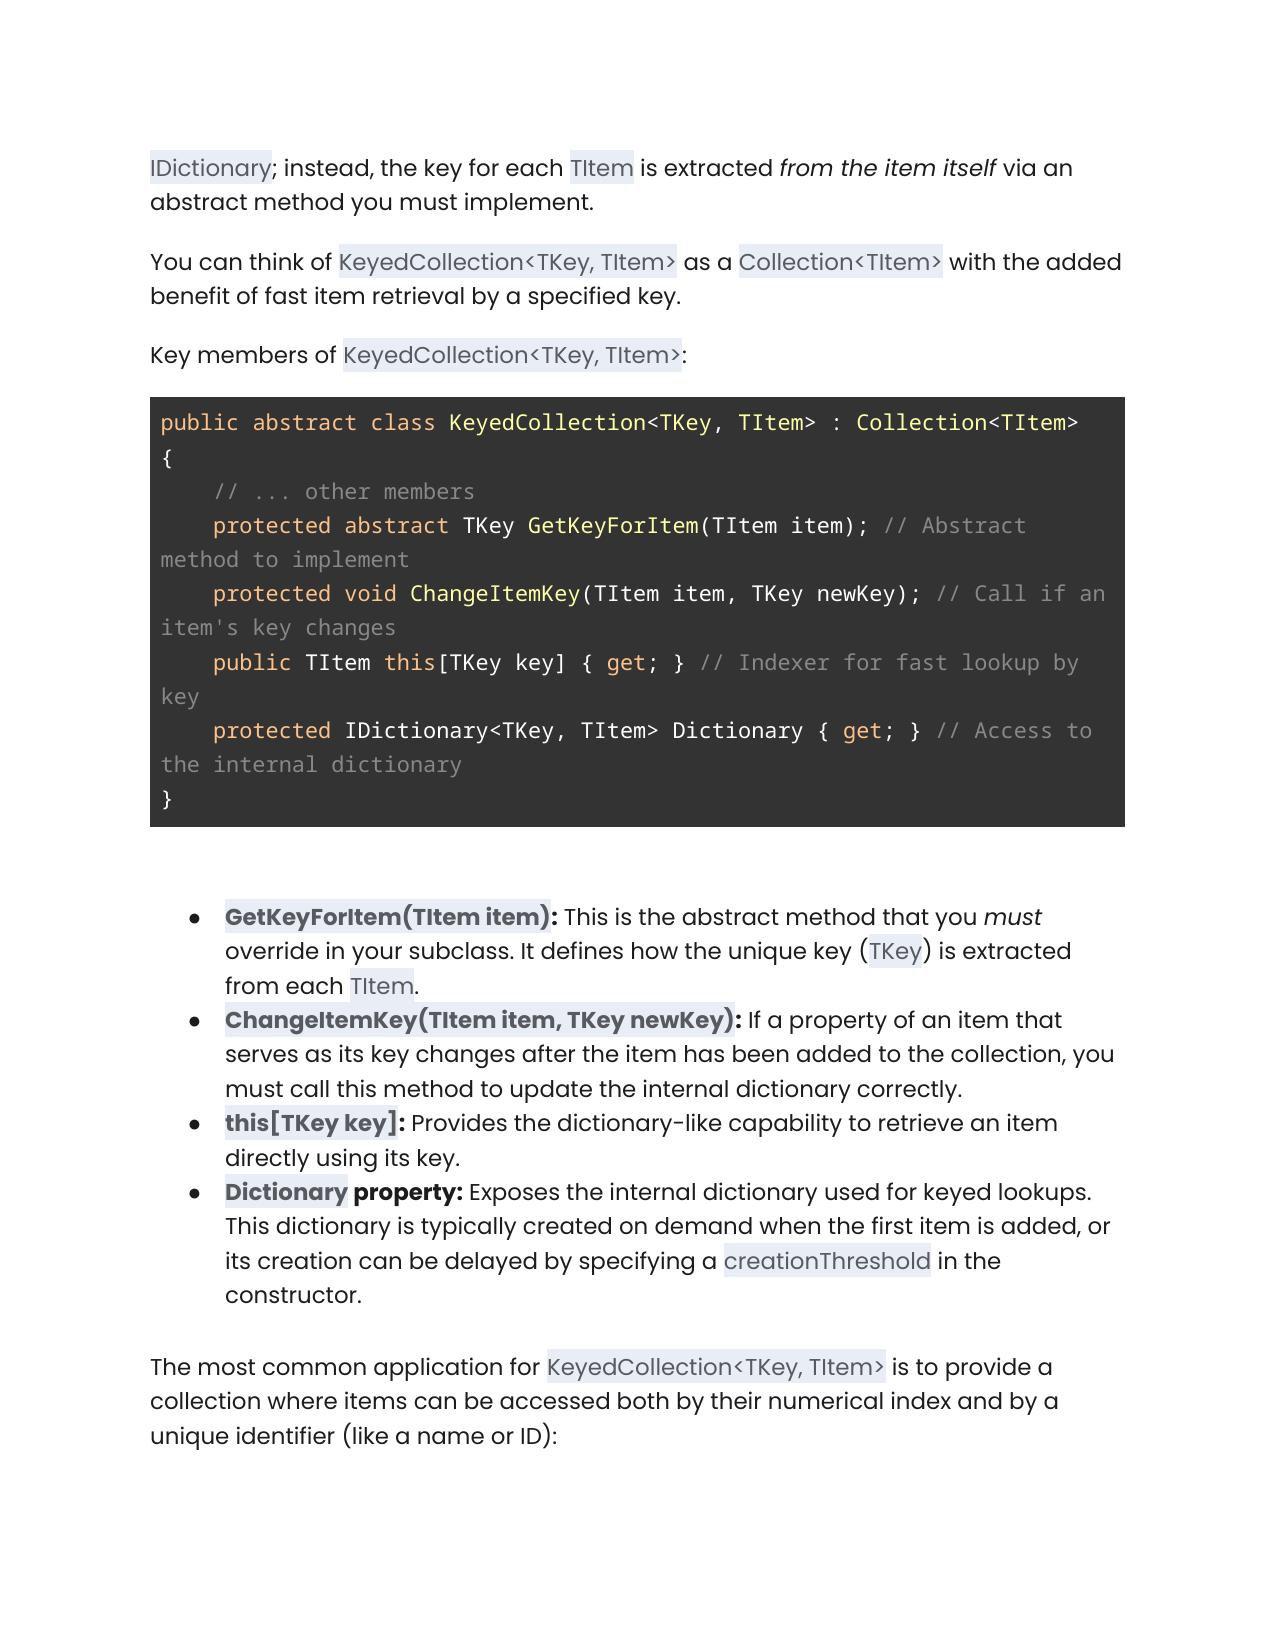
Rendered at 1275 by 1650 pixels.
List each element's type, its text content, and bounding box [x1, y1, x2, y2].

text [150, 150, 1125, 219]
list this[TKey key]: Provides the dictionary-like capability to retrieve an item directly using its key. [187, 1105, 1125, 1174]
list GetKeyForItem(TItem item): This is the abstract method that you must override in your subclass. It defines how the unique key (TKey) is extracted from each TItem. [187, 899, 1125, 1002]
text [150, 1349, 1125, 1452]
list ChangeItemKey(TItem item, TKey newKey): If a property of an item that serves as its key changes after the item has been added to the collection, you must call this method to update the internal dictionary correctly. [187, 1002, 1125, 1105]
table_header public abstract class KeyedCollection<TKey, TItem> : Collection<TItem> { // ... other members protected abstract TKey GetKeyForItem(TItem item); // Abstract method to implement protected void ChangeItemKey(TItem item, TKey newKey); // Call if an item's key changes public TItem this[TKey key] { get; } // Indexer for fast lookup by key protected IDictionary<TKey, TItem> Dictionary { get; } // Access to the internal dictionary } [150, 397, 1125, 827]
text Key members of KeyedCollection<TKey, TItem>: [150, 337, 1125, 372]
list Dictionary property: Exposes the internal dictionary used for keyed lookups. This dictionary is typically created on demand when the first item is added, or its creation can be delayed by specifying a creationThreshold in the constructor. [187, 1174, 1125, 1312]
text You can think of KeyedCollection<TKey, TItem> as a Collection<TItem> with the added benefit of fast item retrieval by a specified key. [150, 244, 1125, 312]
